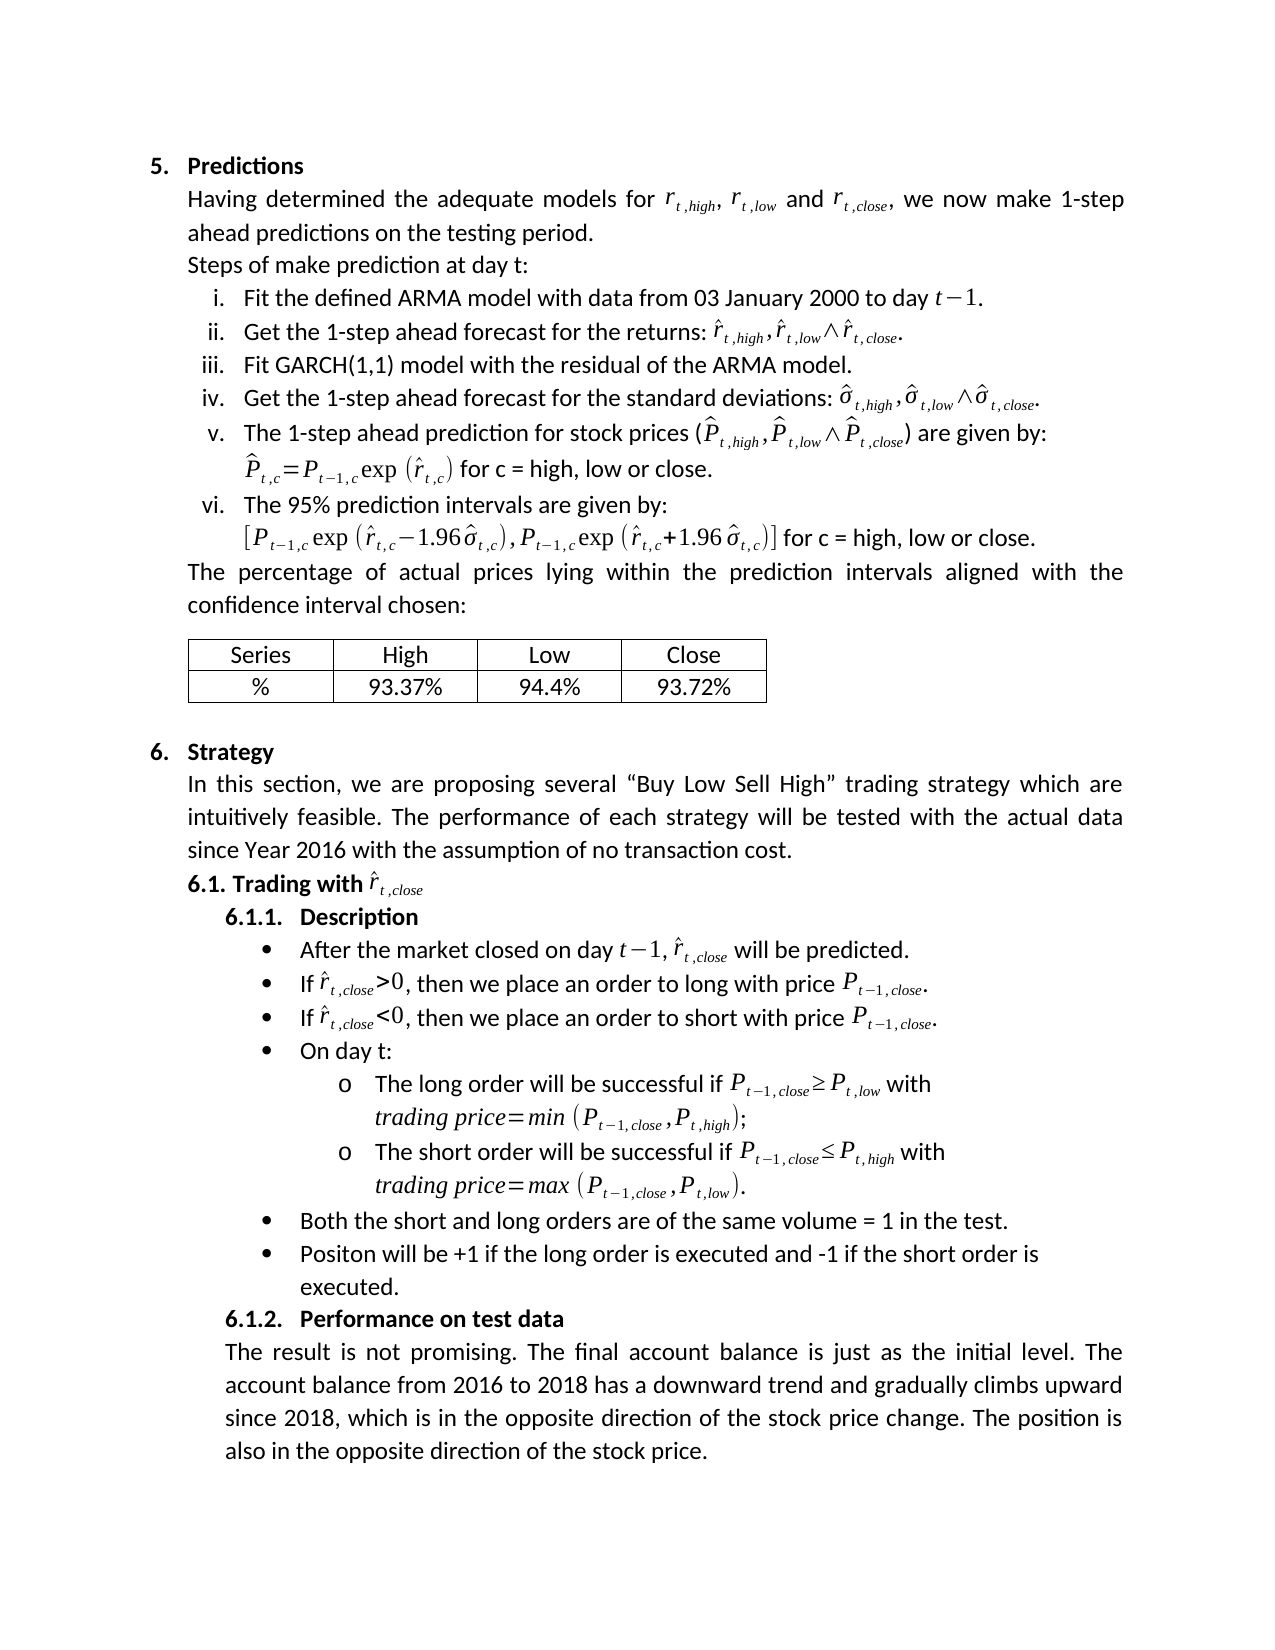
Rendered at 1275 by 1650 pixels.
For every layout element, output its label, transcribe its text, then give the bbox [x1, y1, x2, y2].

table_header Low [478, 640, 621, 670]
table_header High [334, 640, 477, 670]
table_cell % [189, 671, 333, 702]
list In this section, we are proposing several “Buy Low Sell High” trading strategy which are intuitively feasible. The performance of each strategy will be tested with the actual data since Year 2016 with the assumption of no transaction cost. [187, 768, 1125, 865]
table_header Series [189, 640, 333, 670]
list On day t: [262, 1035, 1125, 1066]
list Description [225, 901, 1125, 932]
list Steps of make prediction at day t: [187, 249, 1125, 280]
list If , then we place an order to short with price . [262, 1001, 1125, 1033]
list The 1-step ahead prediction for stock prices () are given by: [225, 416, 1125, 450]
table_header Close [622, 640, 766, 670]
table_cell 93.37% [334, 671, 477, 702]
list Get the 1-step ahead forecast for the returns: . [225, 315, 1125, 347]
list After the market closed on day , will be predicted. [262, 934, 1125, 965]
list Predictions [150, 150, 1125, 181]
list Both the short and long orders are of the same volume = 1 in the test. [262, 1205, 1125, 1235]
table_cell 94.4% [478, 671, 621, 702]
list The percentage of actual prices lying within the prediction intervals aligned with the confidence interval chosen: [187, 556, 1125, 619]
list The result is not promising. The final account balance is just as the initial level. The account balance from 2016 to 2018 has a downward trend and gradually climbs upward since 2018, which is in the opposite direction of the stock price change. The position is also in the opposite direction of the stock price. [225, 1336, 1125, 1466]
list Fit the defined ARMA model with data from 03 January 2000 to day . [225, 282, 1125, 313]
list If , then we place an order to long with price . [262, 968, 1125, 999]
list The short order will be successful if with . [337, 1136, 1125, 1202]
list Trading with [187, 867, 1125, 899]
list for c = high, low or close. [244, 452, 1125, 486]
list Strategy [150, 736, 1125, 766]
list The long order will be successful if with ; [337, 1068, 1125, 1134]
table_cell 93.72% [622, 671, 766, 702]
list Performance on test data [225, 1303, 1125, 1334]
list Having determined the adequate models for , and , we now make 1-step ahead predictions on the testing period. [187, 183, 1125, 247]
list for c = high, low or close. [244, 522, 1125, 554]
list Positon will be +1 if the long order is executed and -1 if the short order is executed. [262, 1238, 1125, 1301]
list Get the 1-step ahead forecast for the standard deviations: . [225, 382, 1125, 413]
list Fit GARCH(1,1) model with the residual of the ARMA model. [225, 349, 1125, 380]
list The 95% prediction intervals are given by: [225, 489, 1125, 519]
